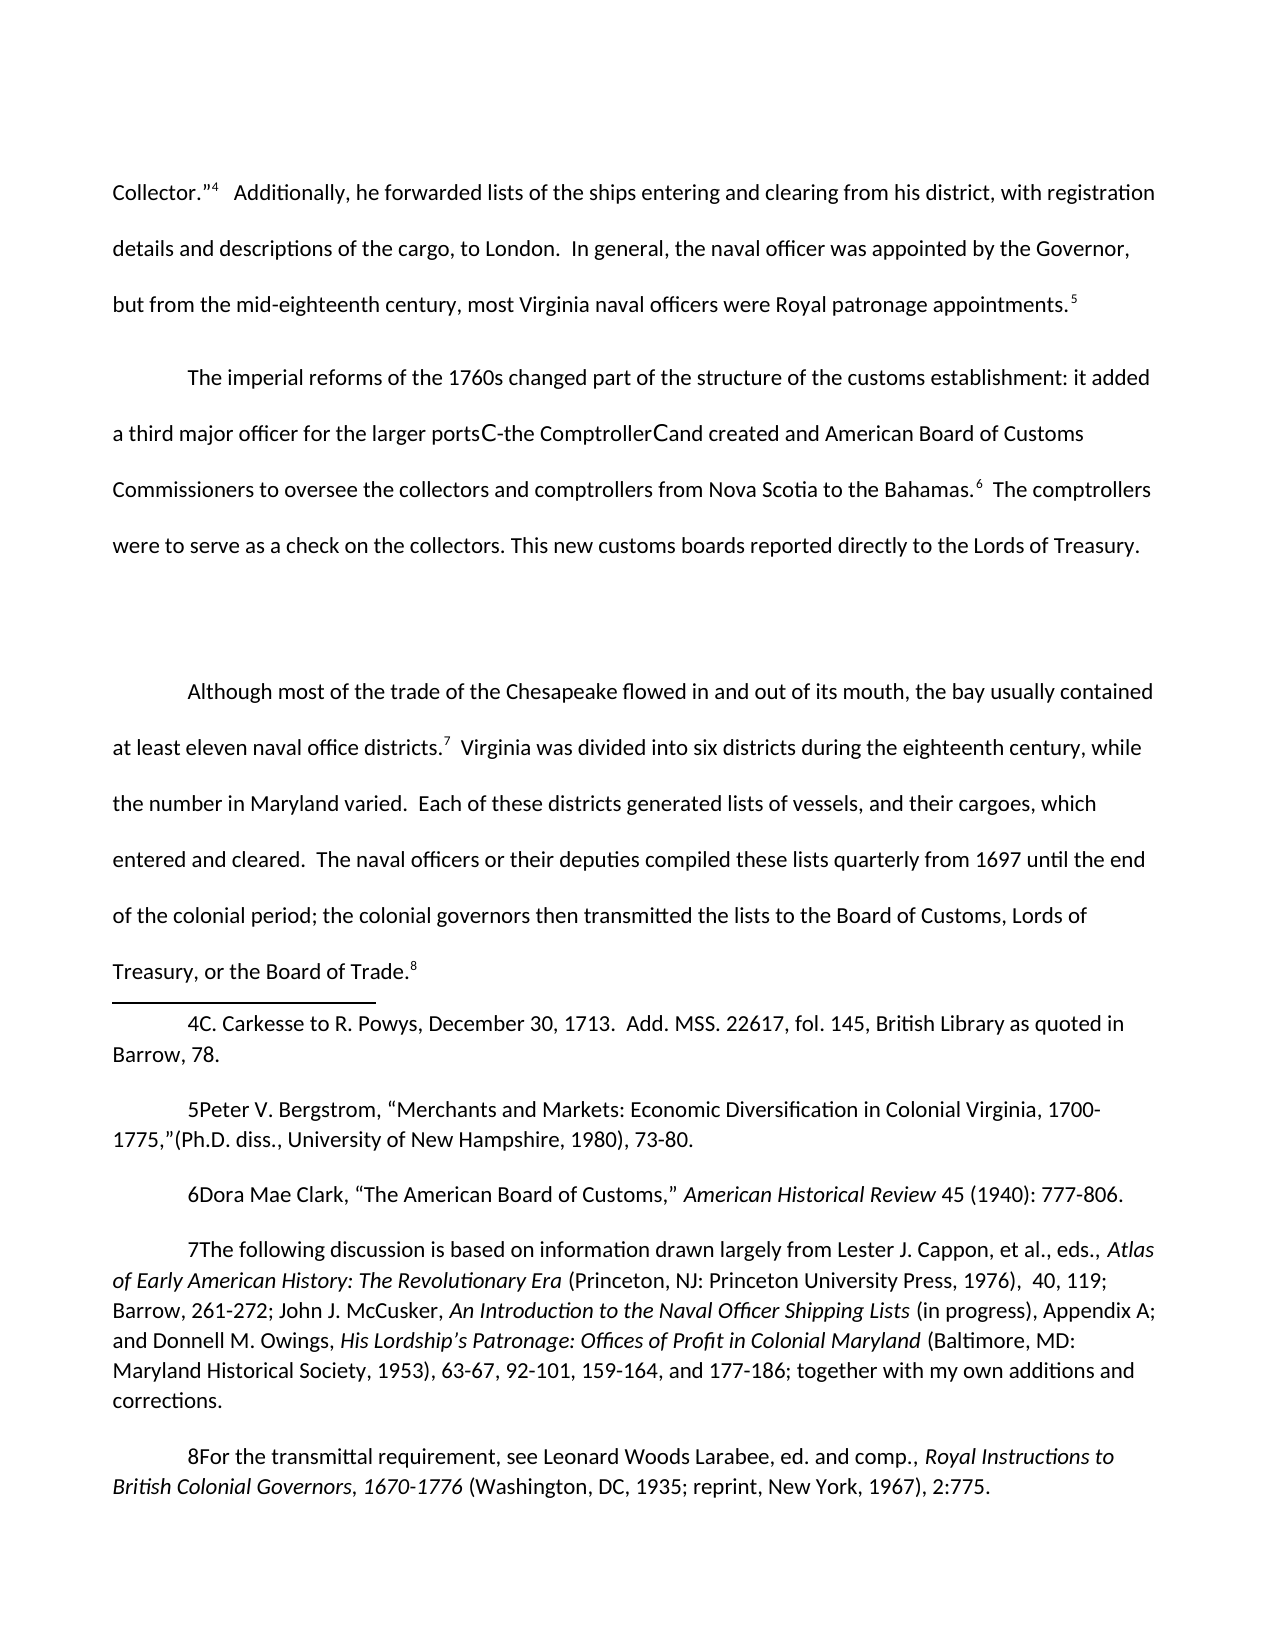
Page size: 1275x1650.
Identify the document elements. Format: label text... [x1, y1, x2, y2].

text Although most of the trade of the Chesapeake flowed in and out of its mouth, the bay usually contained at least eleven naval office districts. Virginia was divided into six districts during the eighteenth century, while the number in Maryland varied. Each of these districts generated lists of vessels, and their cargoes, which entered and cleared. The naval officers or their deputies compiled these lists quarterly from 1697 until the end of the colonial period; the colonial governors then transmitted the lists to the Board of Customs, Lords of Treasury, or the Board of Trade. [112, 677, 1162, 985]
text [112, 178, 1162, 319]
text The imperial reforms of the 1760s changed part of the structure of the customs establishment: it added a third major officer for the larger ports-the Comptrollerand created and American Board of Customs Commissioners to oversee the collectors and comptrollers from Nova Scotia to the Bahamas. The comptrollers were to serve as a check on the collectors. This new customs boards reported directly to the Lords of Treasury. [112, 363, 1162, 559]
